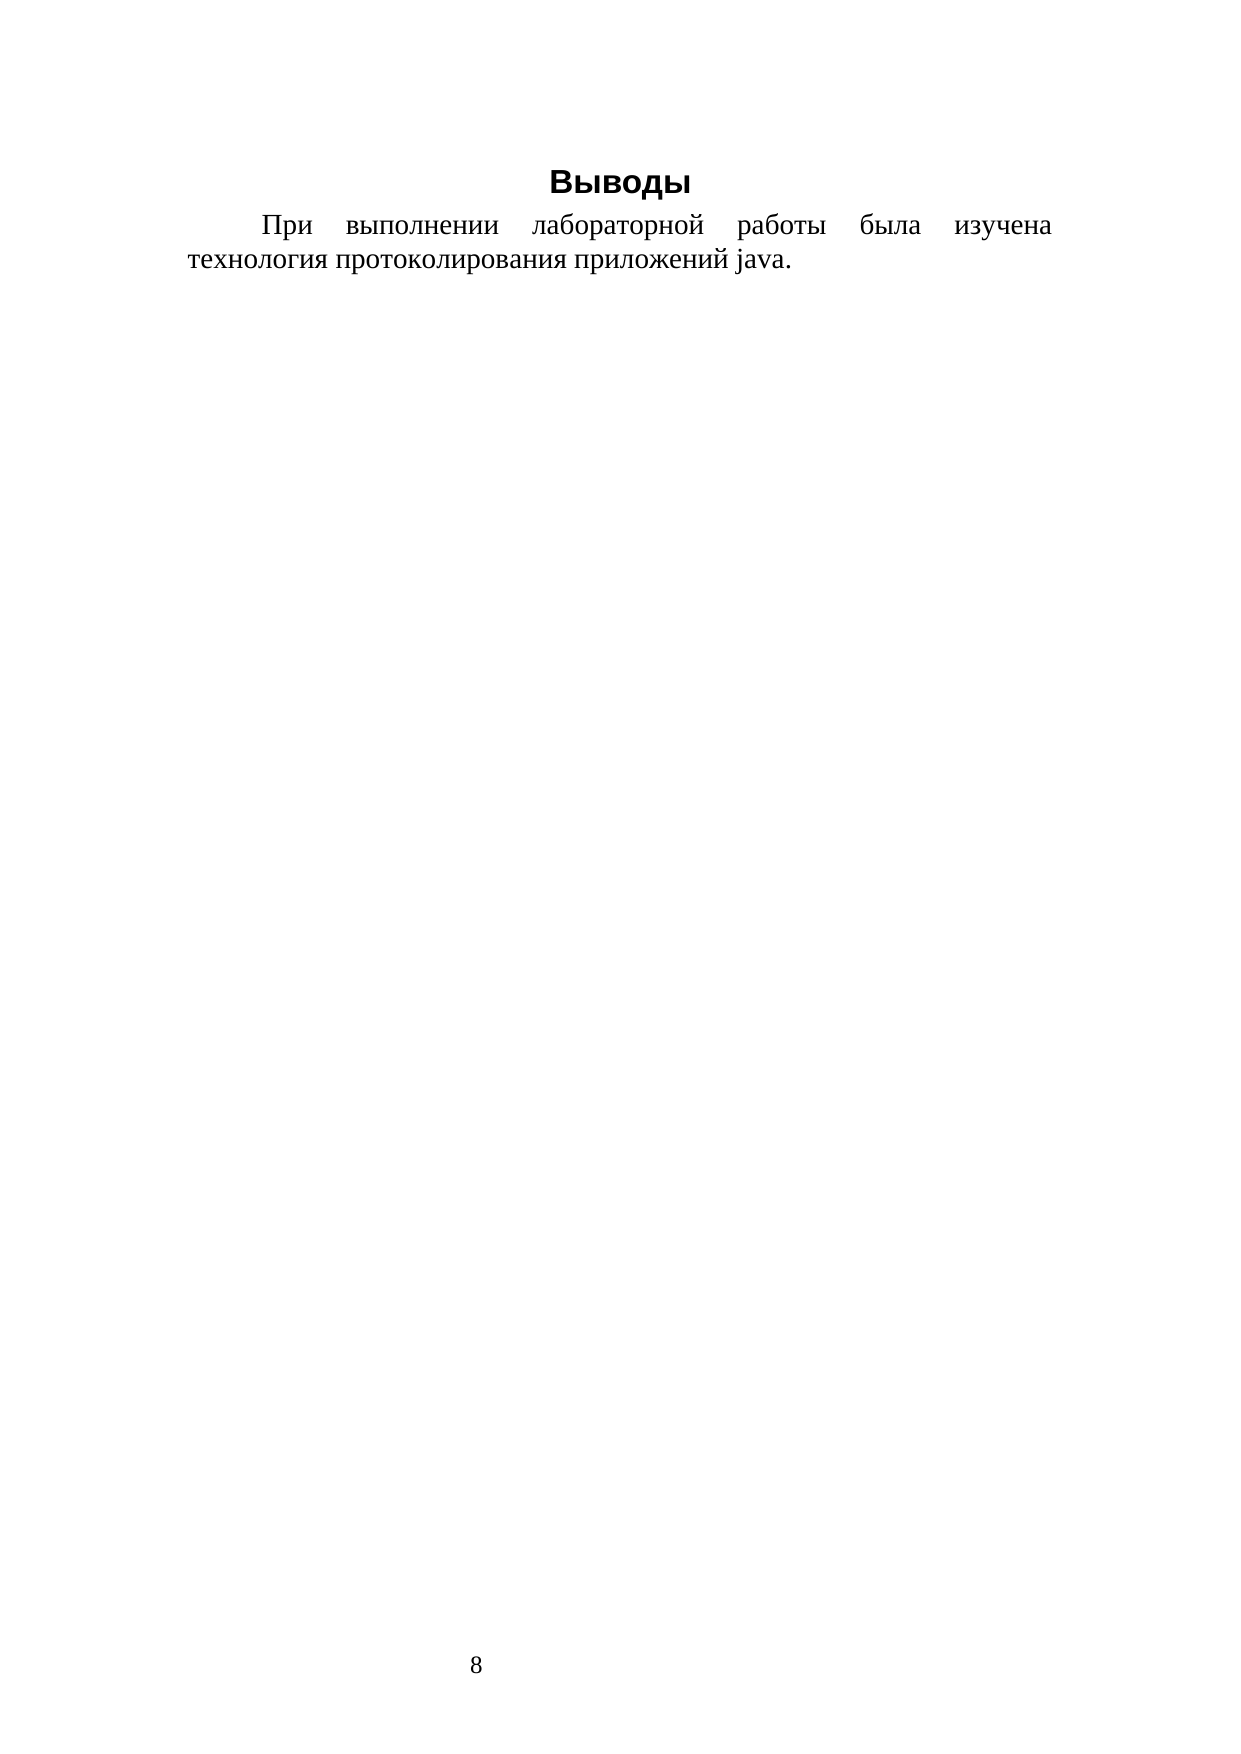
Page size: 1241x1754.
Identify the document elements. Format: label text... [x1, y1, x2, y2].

text При выполнении лабораторной работы была изучена технология протоколирования приложений java. [187, 207, 1053, 274]
subtitle Выводы [187, 162, 1053, 201]
